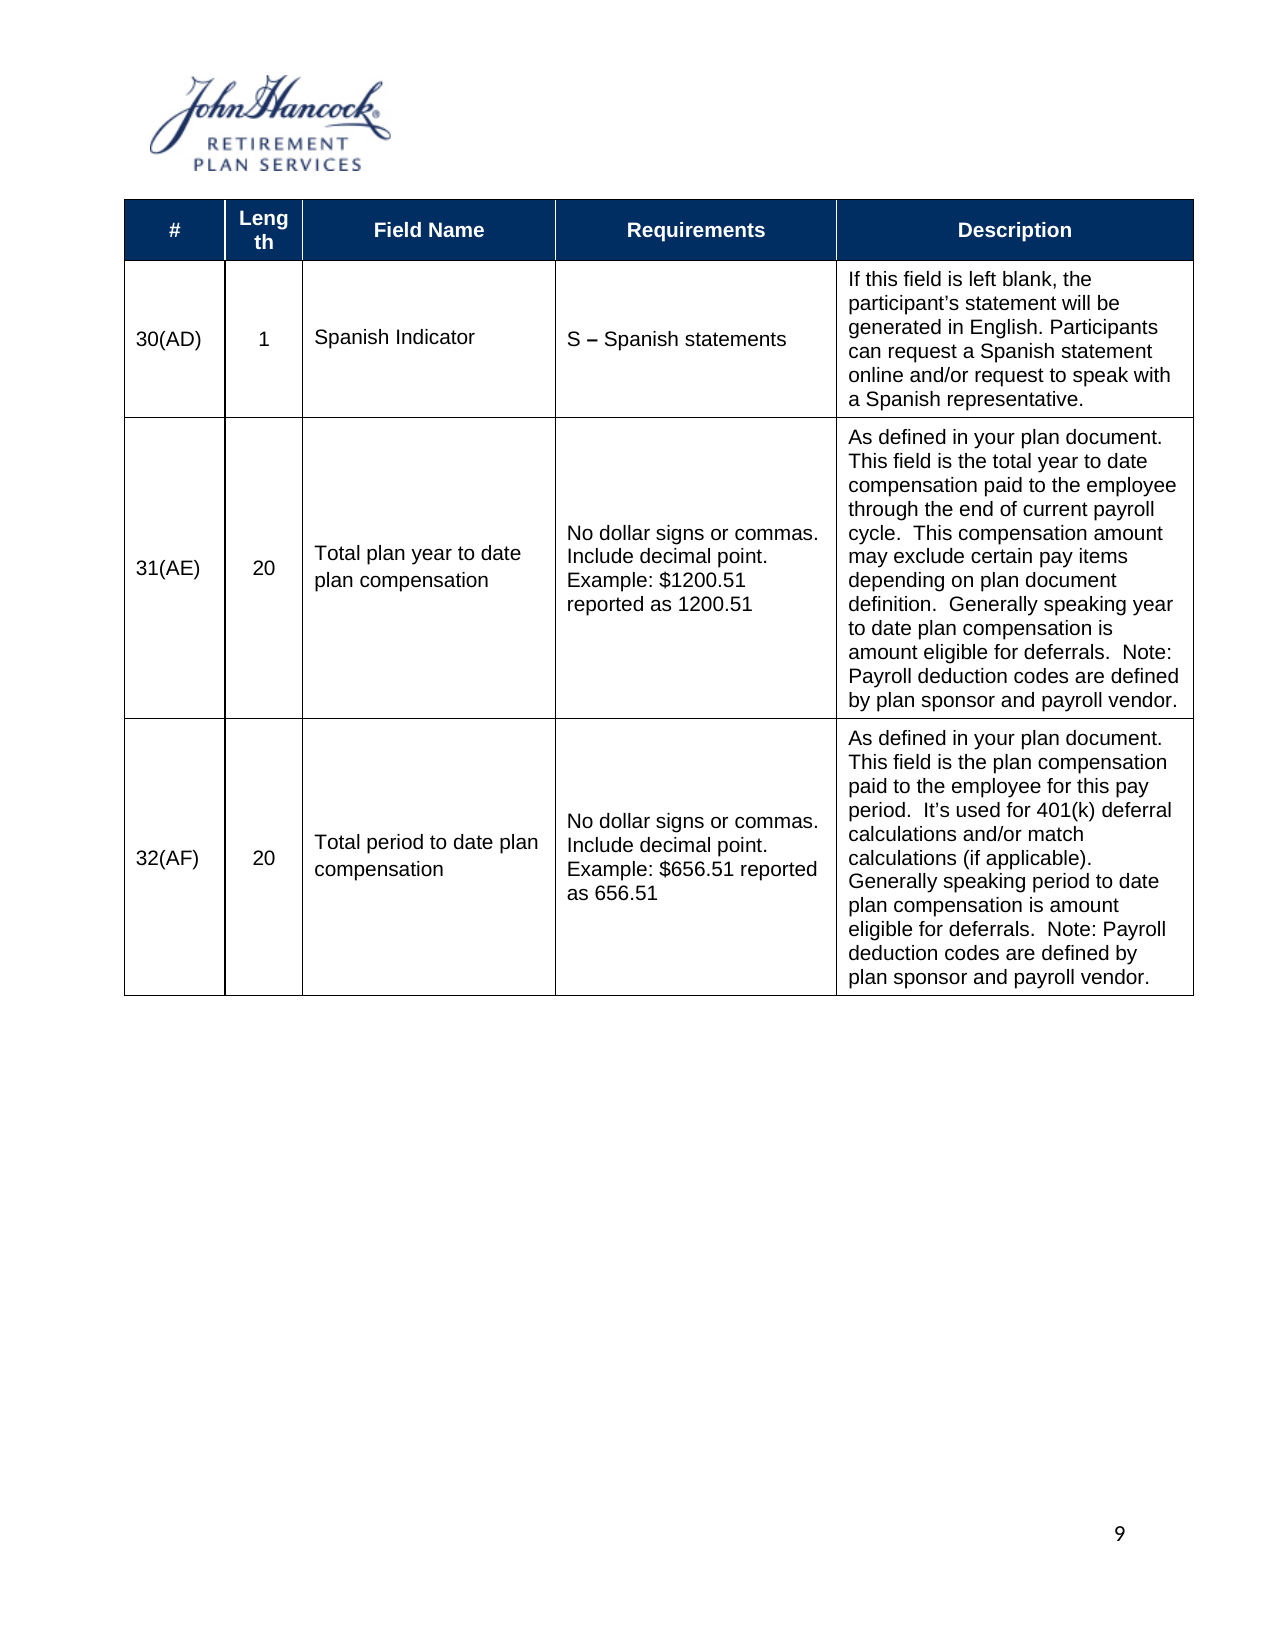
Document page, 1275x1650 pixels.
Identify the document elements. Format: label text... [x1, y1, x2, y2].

table_cell Total plan year to date plan compensation [303, 418, 555, 718]
table_header Requirements [556, 200, 836, 260]
table_cell 20 [226, 418, 302, 718]
table_cell No dollar signs or commas. Include decimal point. Example: $1200.51 reported as 1200.51 [556, 418, 836, 718]
table_header # [125, 200, 224, 260]
table_cell 1 [226, 261, 302, 417]
table_cell If this field is left blank, the participant’s statement will be generated in English. Participants can request a Spanish statement online and/or request to speak with a Spanish representative. [837, 261, 1193, 417]
table_cell 30(AD) [125, 261, 224, 417]
table_cell As defined in your plan document. This field is the plan compensation paid to the employee for this pay period. It’s used for 401(k) deferral calculations and/or match calculations (if applicable). Generally speaking period to date plan compensation is amount eligible for deferrals. Note: Payroll deduction codes are defined by plan sponsor and payroll vendor. [837, 719, 1193, 995]
table_cell S – Spanish statements [556, 261, 836, 417]
table_cell Total period to date plan compensation [303, 719, 555, 995]
table_cell 31(AE) [125, 418, 224, 718]
table_header Description [837, 200, 1193, 260]
table_cell 32(AF) [125, 719, 224, 995]
table_cell Spanish Indicator [303, 261, 555, 417]
table_header Field Name [303, 200, 555, 260]
table_header Length [226, 200, 302, 260]
table_cell 20 [226, 719, 302, 995]
table_cell As defined in your plan document. This field is the total year to date compensation paid to the employee through the end of current payroll cycle. This compensation amount may exclude certain pay items depending on plan document definition. Generally speaking year to date plan compensation is amount eligible for deferrals. Note: Payroll deduction codes are defined by plan sponsor and payroll vendor. [837, 418, 1193, 718]
picture [150, 75, 391, 171]
table_cell No dollar signs or commas. Include decimal point. Example: $656.51 reported as 656.51 [556, 719, 836, 995]
